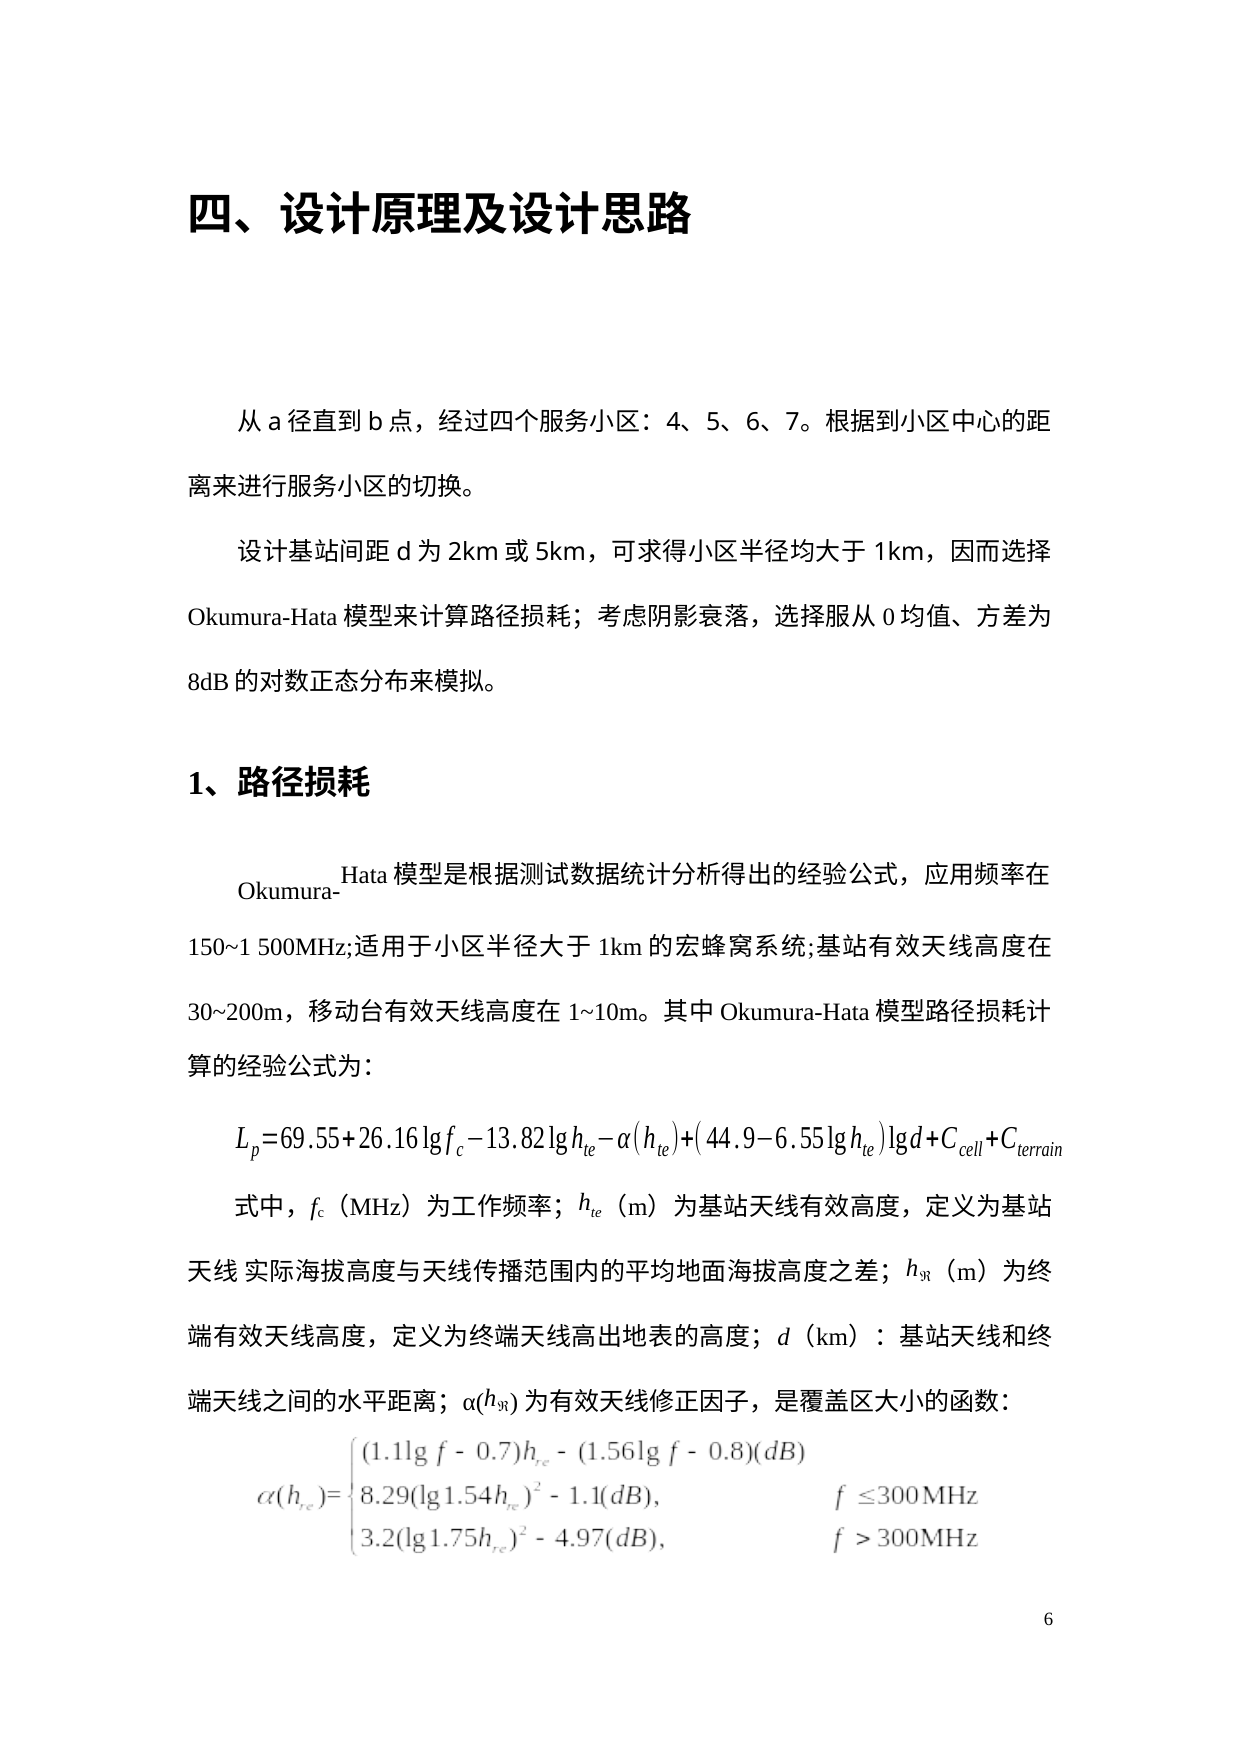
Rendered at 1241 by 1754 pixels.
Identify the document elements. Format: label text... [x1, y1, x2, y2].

text 式中，fc（MHz）为工作频率；（m）为基站天线有效高度，定义为基站天线 实际海拔高度与天线传播范围内的平均地面海拔高度之差；（m）为终端有效天线高度，定义为终端天线高出地表的高度；d（km）：基站天线和终端天线之间的水平距离；α() 为有效天线修正因子，是覆盖区大小的函数： [187, 1172, 1053, 1432]
text Okumura-Hata模型是根据测试数据统计分析得出的经验公式，应用频率在150~1 500MHz;适用于小区半径大于1km的宏蜂窝系统;基站有效天线高度在30~200m，移动台有效天线高度在1~10m。其中Okumura-Hata模型路径损耗计算的经验公式为： [187, 847, 1053, 1107]
text 设计基站间距d为2km或5km，可求得小区半径均大于1km，因而选择Okumura-Hata模型来计算路径损耗；考虑阴影衰落，选择服从0均值、方差为8dB的对数正态分布来模拟。 [187, 517, 1053, 712]
text 从a径直到b点，经过四个服务小区：4、5、6、7。根据到小区中心的距离来进行服务小区的切换。 [187, 387, 1053, 517]
subtitle 1、路径损耗 [187, 748, 1053, 813]
subtitle 四、设计原理及设计思路 [187, 162, 1053, 259]
